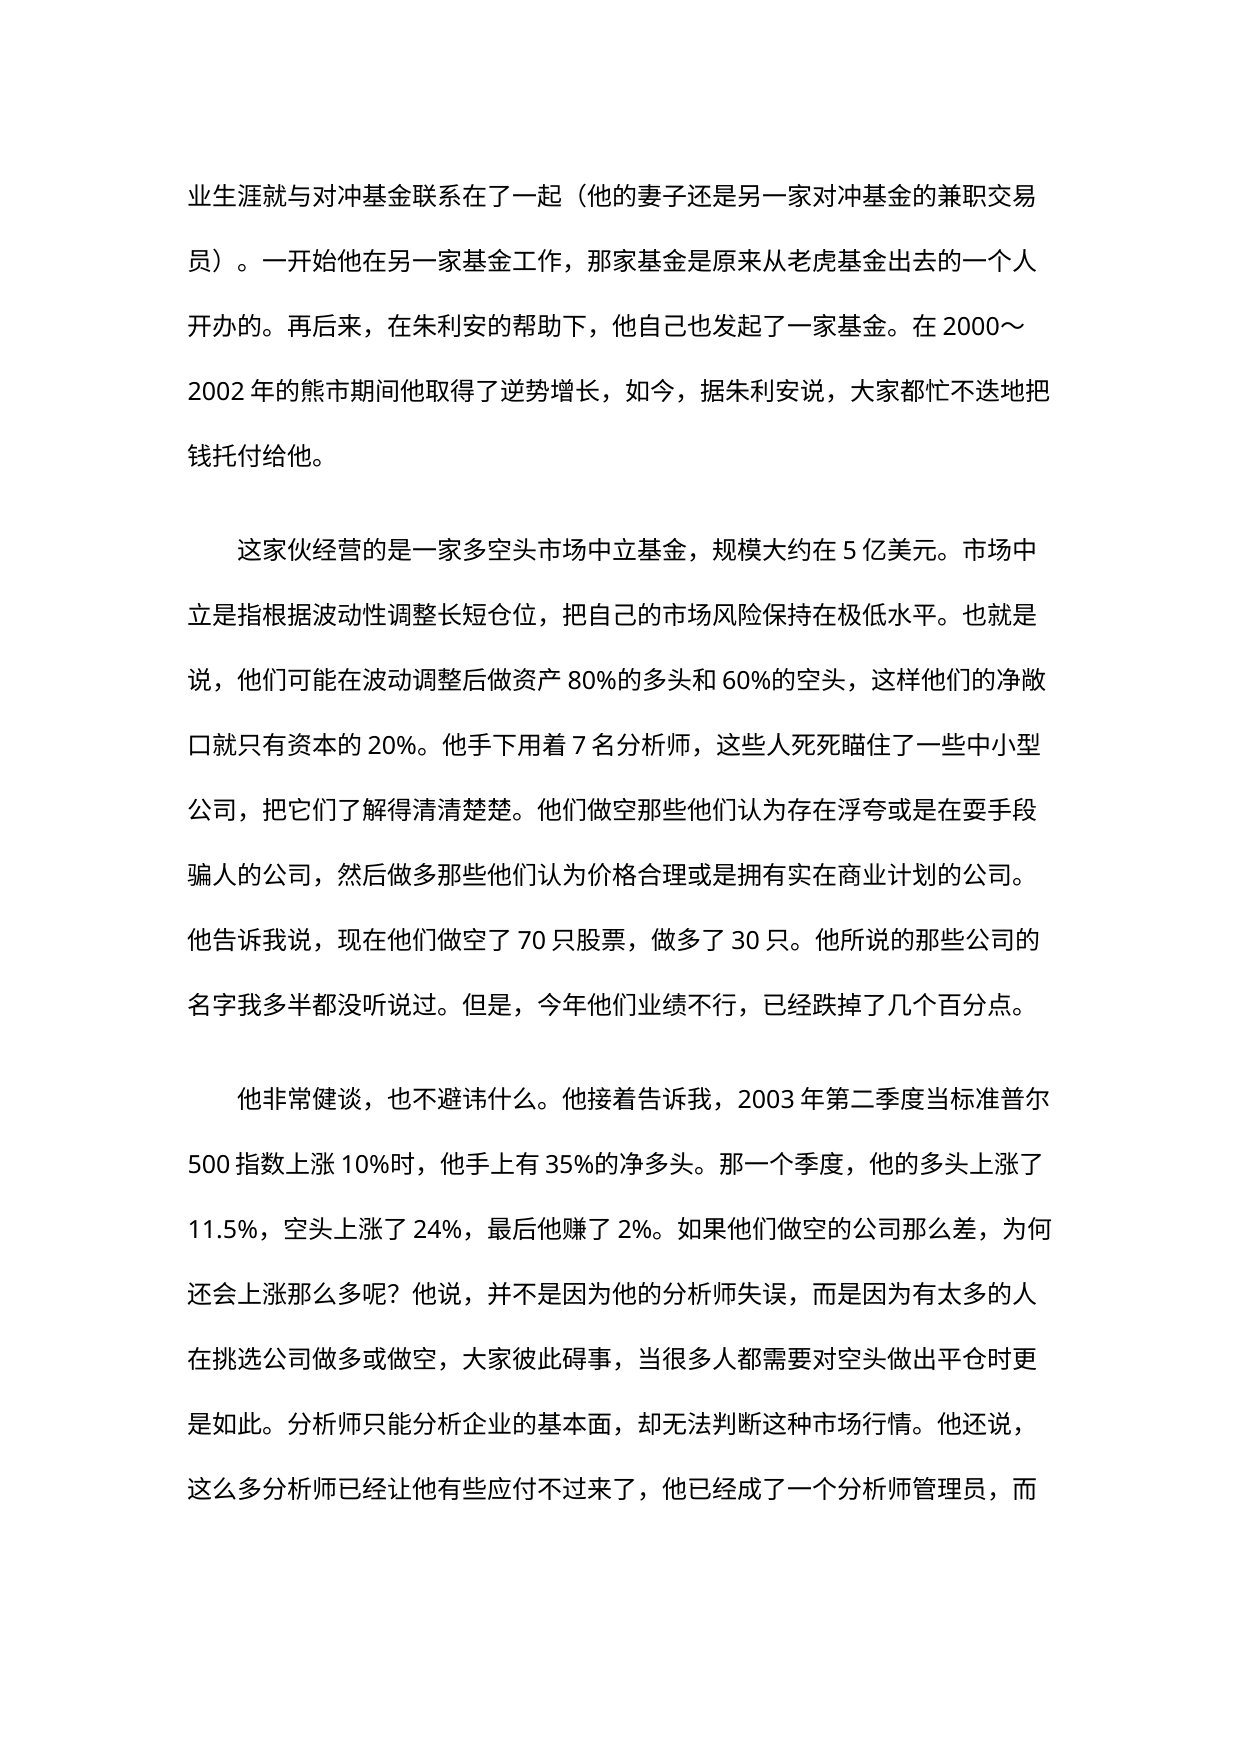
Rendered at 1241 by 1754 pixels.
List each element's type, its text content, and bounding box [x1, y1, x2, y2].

text 这家伙经营的是一家多空头市场中立基金，规模大约在5亿美元。市场中立是指根据波动性调整长短仓位，把自己的市场风险保持在极低水平。也就是说，他们可能在波动调整后做资产80%的多头和60%的空头，这样他们的净敞口就只有资本的20%。他手下用着7名分析师，这些人死死瞄住了一些中小型公司，把它们了解得清清楚楚。他们做空那些他们认为存在浮夸或是在耍手段骗人的公司，然后做多那些他们认为价格合理或是拥有实在商业计划的公司。他告诉我说，现在他们做空了70只股票，做多了30只。他所说的那些公司的名字我多半都没听说过。但是，今年他们业绩不行，已经跌掉了几个百分点。 [187, 516, 1053, 1036]
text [187, 1065, 1053, 1520]
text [187, 162, 1053, 487]
